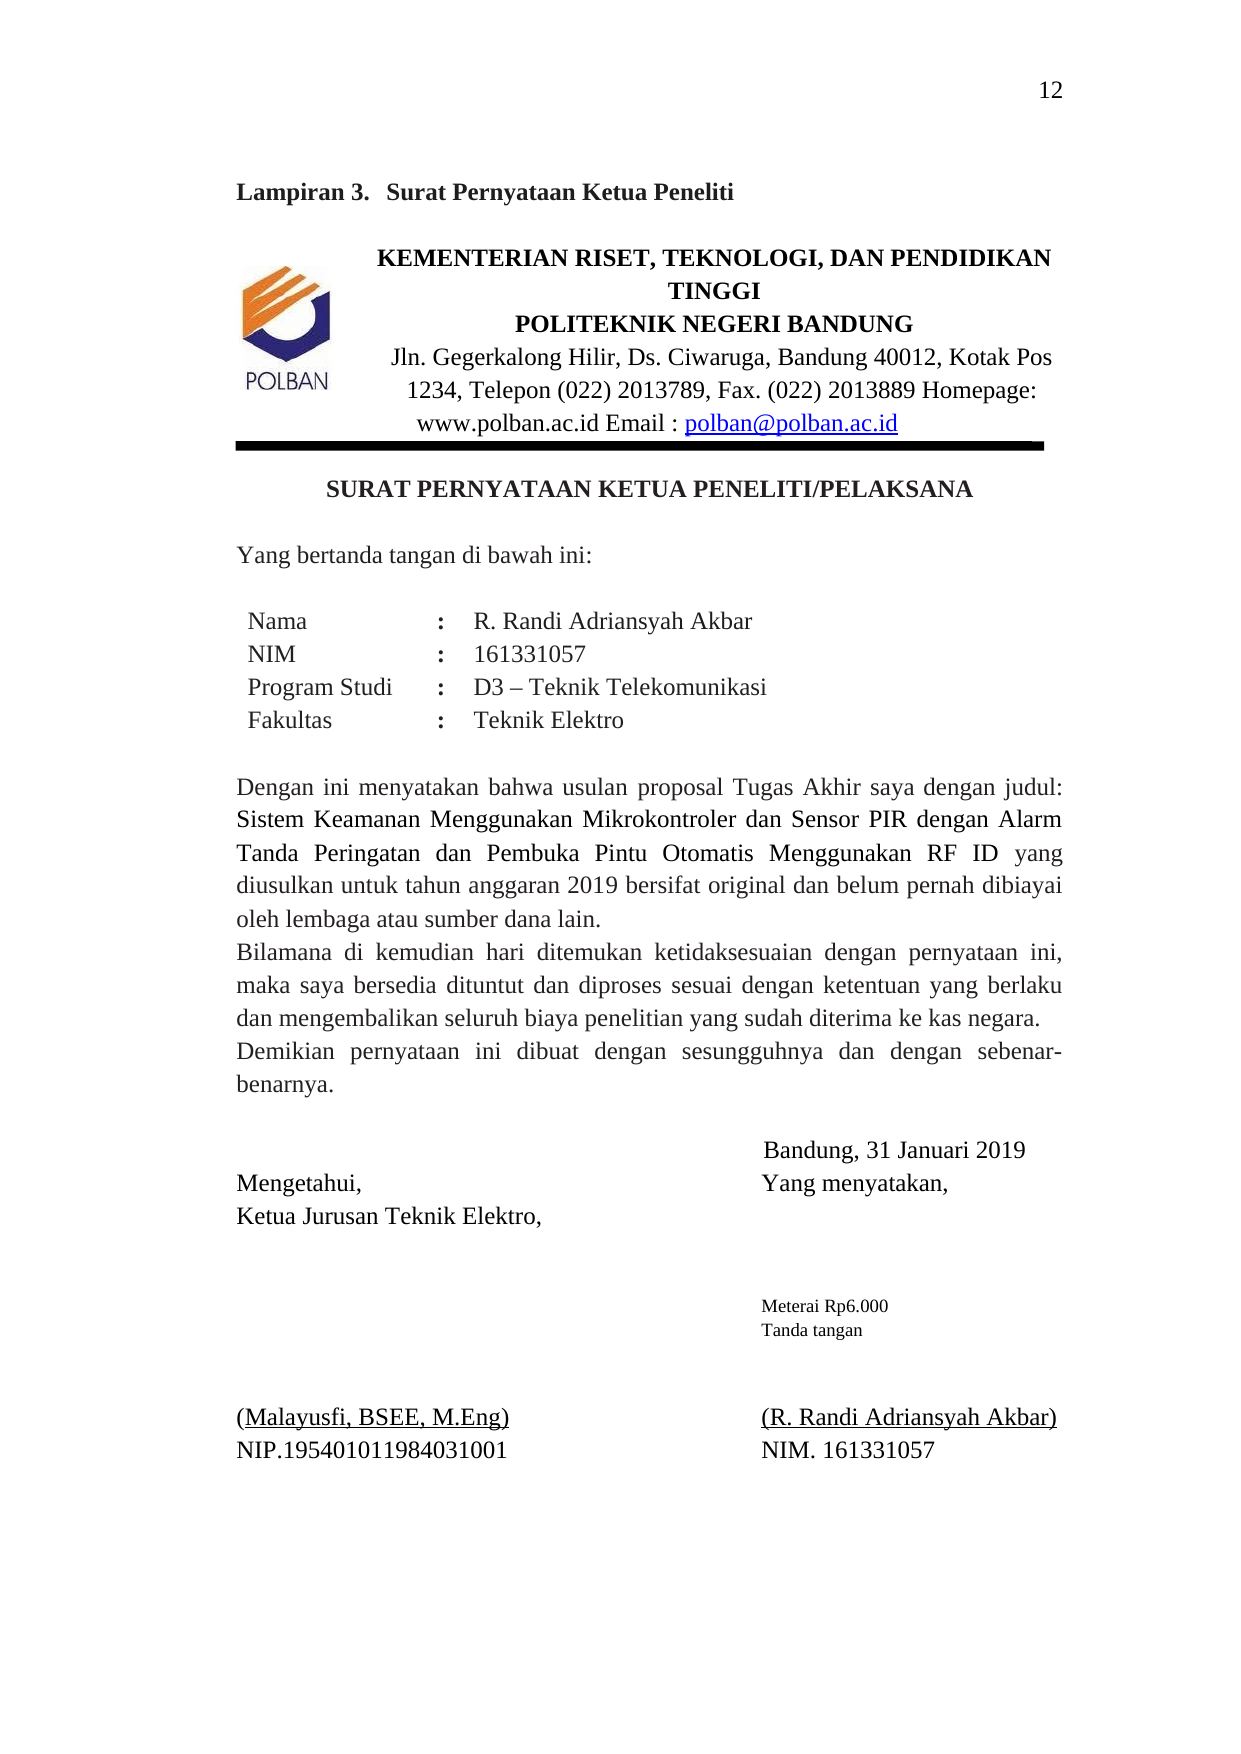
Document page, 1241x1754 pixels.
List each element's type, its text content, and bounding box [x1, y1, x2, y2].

table_cell 161331057 [462, 640, 1063, 672]
table_cell : [425, 673, 462, 706]
subtitle Lampiran 3. Surat Pernyataan Ketua Peneliti [236, 177, 1063, 206]
text Bandung, 31 Januari 2019 [236, 1135, 1063, 1163]
table_cell : [425, 706, 462, 738]
text Mengetahui, Yang menyatakan, [236, 1168, 1063, 1197]
text Yang bertanda tangan di bawah ini: [236, 540, 1063, 569]
text Meterai Rp6.000 [686, 1294, 1063, 1316]
text SURAT PERNYATAAN KETUA PENELITI/PELAKSANA [236, 474, 1063, 503]
text POLITEKNIK NEGERI BANDUNG [347, 309, 1063, 338]
table_cell NIM [236, 640, 425, 672]
table_cell D3 – Teknik Telekomunikasi [462, 673, 1063, 706]
table_header R. Randi Adriansyah Akbar [462, 606, 1063, 639]
table_cell Fakultas [236, 706, 425, 738]
text Demikian pernyataan ini dibuat dengan sesungguhnya dan dengan sebenar-benarnya. [236, 1036, 1063, 1097]
text Tanda tangan [236, 1319, 1063, 1341]
text Bilamana di kemudian hari ditemukan ketidaksesuaian dengan pernyataan ini, maka saya bersedia dituntut dan diproses sesuai dengan ketentuan yang berlaku dan mengembalikan seluruh biaya penelitian yang sudah diterima ke kas negara. [236, 937, 1063, 1031]
table_cell Program Studi [236, 673, 425, 706]
table_cell Teknik Elektro [462, 706, 1063, 738]
table_header : [425, 606, 462, 639]
text Dengan ini menyatakan bahwa usulan proposal Tugas Akhir saya dengan judul: Sistem Keamanan Menggunakan Mikrokontroler dan Sensor PIR dengan Alarm Tanda Peringatan dan Pembuka Pintu Otomatis Menggunakan RF ID yang diusulkan untuk tahun anggaran 2019 bersifat original dan belum pernah dibiayai oleh lembaga atau sumber dana lain. [236, 772, 1063, 932]
text Jln. Gegerkalong Hilir, Ds. Ciwaruga, Bandung 40012, Kotak Pos 1234, Telepon (022) 2013789, Fax. (022) 2013889 Homepage: www.polban.ac.id Email : polban@polban.ac.id [251, 342, 1063, 437]
text (Malayusfi, BSEE, M.Eng) (R. Randi Adriansyah Akbar) [236, 1402, 1063, 1431]
table_cell : [425, 640, 462, 672]
picture [223, 266, 347, 390]
text Ketua Jurusan Teknik Elektro, [236, 1201, 1063, 1229]
text NIP.195401011984031001 NIM. 161331057 [236, 1435, 536, 1464]
table_header Nama [236, 606, 425, 639]
text KEMENTERIAN RISET, TEKNOLOGI, DAN PENDIDIKAN TINGGI [236, 243, 1063, 305]
text NIP.195401011984031001 NIM. 161331057 [686, 1435, 1063, 1464]
